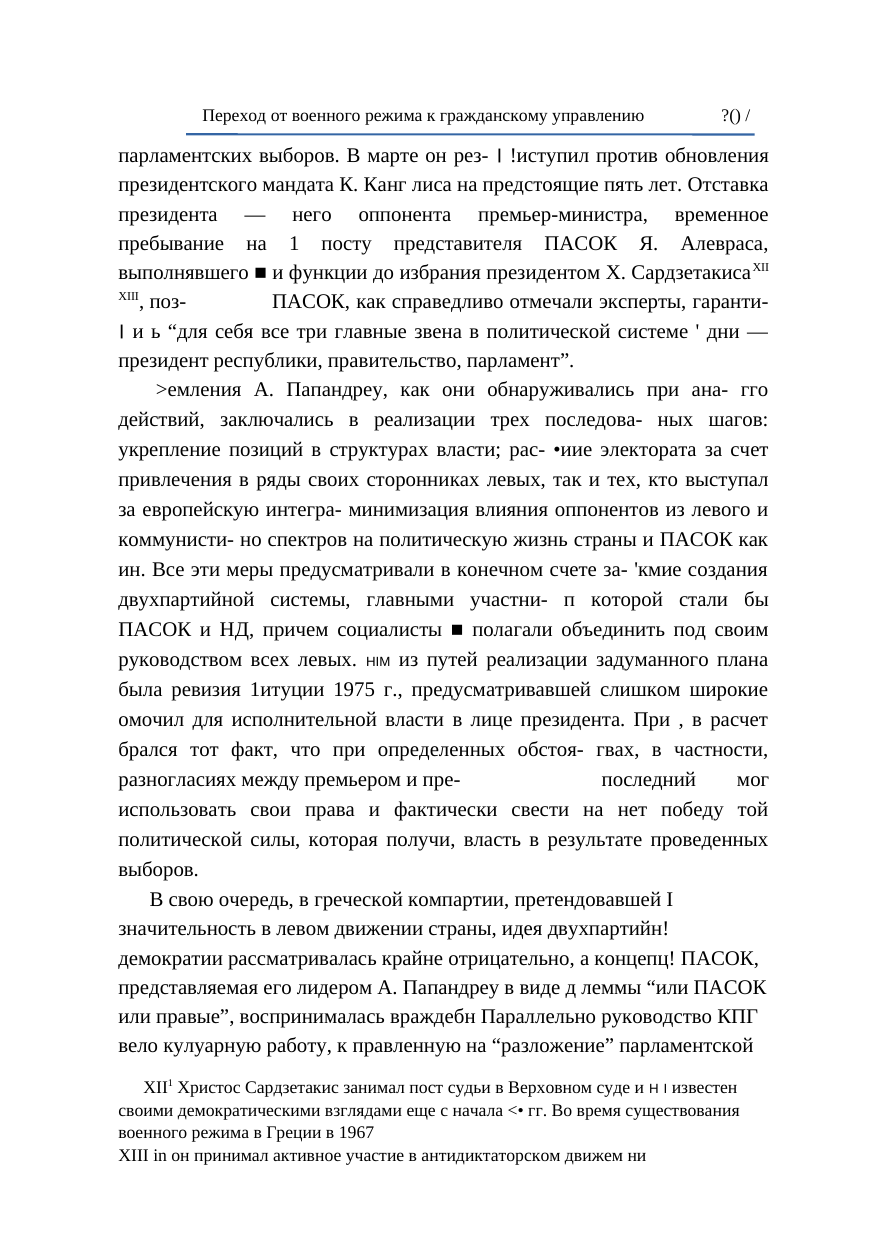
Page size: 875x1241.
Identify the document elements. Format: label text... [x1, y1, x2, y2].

text >емления А. Папандреу, как они обнаруживались при ана- гго действий, заключались в реализации трех последова- ных шагов: укрепление позиций в структурах власти; рас- •иие электората за счет привлечения в ряды своих сторонниках левых, так и тех, кто выступал за европейскую интегра- минимизация влияния оппонентов из левого и коммунисти- но спектров на политическую жизнь страны и ПАСОК как ин. Все эти меры предусматривали в конечном счете за- 'кмие создания двухпартийной системы, главными участни- п которой стали бы ПАСОК и НД, причем социалисты ■ полагали объединить под своим руководством всех левых. him из путей реализации задуманного плана была ревизия 1итуции 1975 г., предусматривавшей слишком широкие омочил для исполнительной власти в лице президента. При , в расчет брался тот факт, что при определенных обстоя- гвах, в частности, разногласиях между премьером и пре- последний мог использовать свои права и фактически свести на нет победу той политической силы, которая получи, власть в результате проведенных выборов. [118, 377, 769, 881]
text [118, 143, 769, 372]
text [118, 887, 769, 1057]
